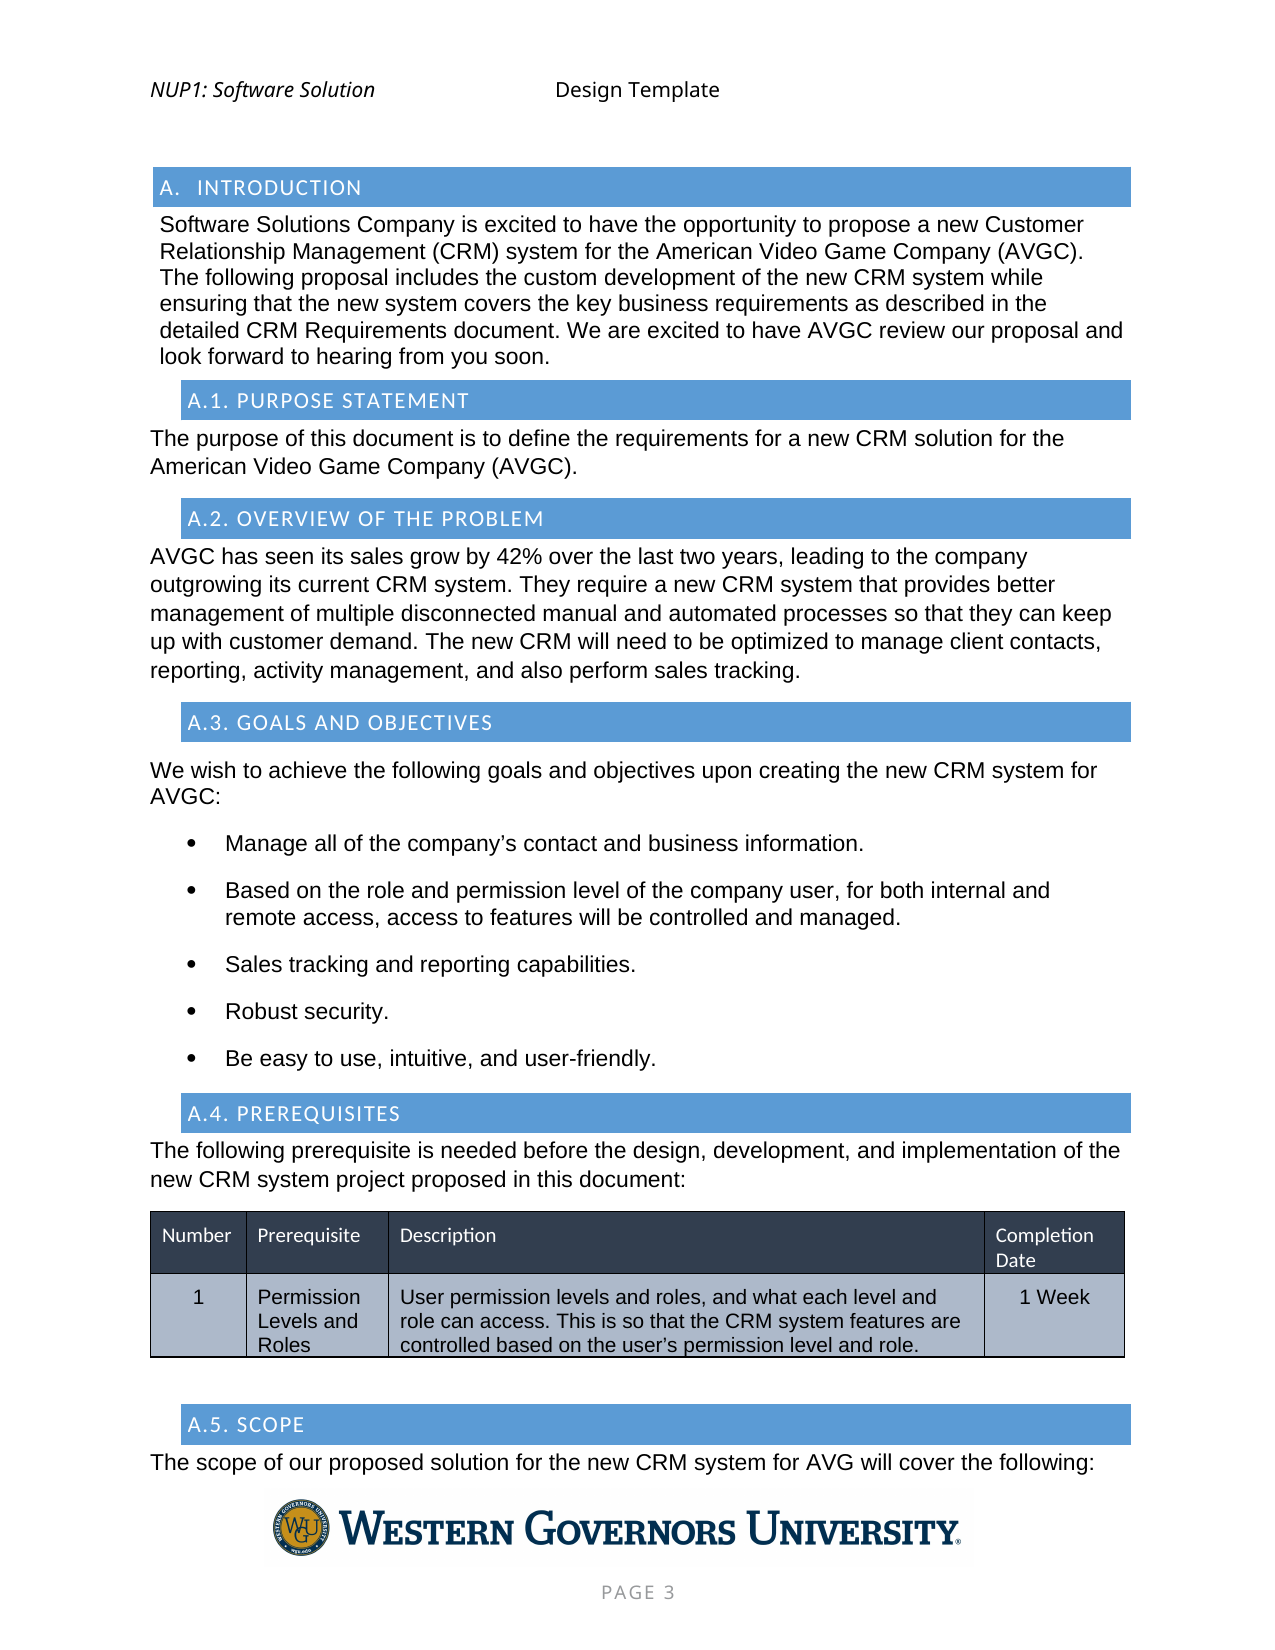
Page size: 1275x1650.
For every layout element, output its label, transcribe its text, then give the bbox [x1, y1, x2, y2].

text Software Solutions Company is excited to have the opportunity to propose a new Customer Relationship Management (CRM) system for the American Video Game Company (AVGC). The following proposal includes the custom development of the new CRM system while ensuring that the new system covers the key business requirements as described in the detailed CRM Requirements document. We are excited to have AVGC review our proposal and look forward to hearing from you soon. [159, 211, 1125, 369]
table_header Number [151, 1212, 246, 1273]
list Be easy to use, intuitive, and user-friendly. [187, 1045, 1125, 1072]
table_cell Permission Levels and Roles [247, 1274, 388, 1356]
subtitle A.1. PUrpose Statement [188, 386, 1125, 414]
subtitle A.2. Overview of THE PROBLEM [188, 504, 1125, 532]
table_header Prerequisite [247, 1212, 388, 1273]
text The following prerequisite is needed before the design, development, and implementation of the new CRM system project proposed in this document: [150, 1137, 1125, 1192]
table_cell User permission levels and roles, and what each level and role can access. This is so that the CRM system features are controlled based on the user’s permission level and role. [389, 1274, 984, 1356]
subtitle A.3. Goals and Objectives [188, 708, 1125, 736]
text The scope of our proposed solution for the new CRM system for AVG will cover the following: [150, 1449, 1125, 1475]
table_cell 1 Week [985, 1274, 1124, 1356]
subtitle A.4. Prerequisites [188, 1099, 1125, 1127]
table_header Completion Date [985, 1212, 1124, 1273]
list Based on the role and permission level of the company user, for both internal and remote access, access to features will be controlled and managed. [187, 877, 1125, 930]
list Manage all of the company’s contact and business information. [187, 830, 1125, 857]
list Robust security. [187, 998, 1125, 1024]
picture [263, 1488, 974, 1567]
text The purpose of this document is to define the requirements for a new CRM solution for the American Video Game Company (AVGC). [150, 424, 1125, 479]
text We wish to achieve the following goals and objectives upon creating the new CRM system for AVGC: [150, 757, 1125, 809]
table_header Description [389, 1212, 984, 1273]
subtitle Introduction [159, 173, 1125, 201]
subtitle A.5. Scope [188, 1411, 1125, 1439]
table_cell 1 [151, 1274, 246, 1356]
text AVGC has seen its sales grow by 42% over the last two years, leading to the company outgrowing its current CRM system. They require a new CRM system that provides better management of multiple disconnected manual and automated processes so that they can keep up with customer demand. The new CRM will need to be optimized to manage client contacts, reporting, activity management, and also perform sales tracking. [150, 543, 1125, 683]
list Sales tracking and reporting capabilities. [187, 951, 1125, 977]
